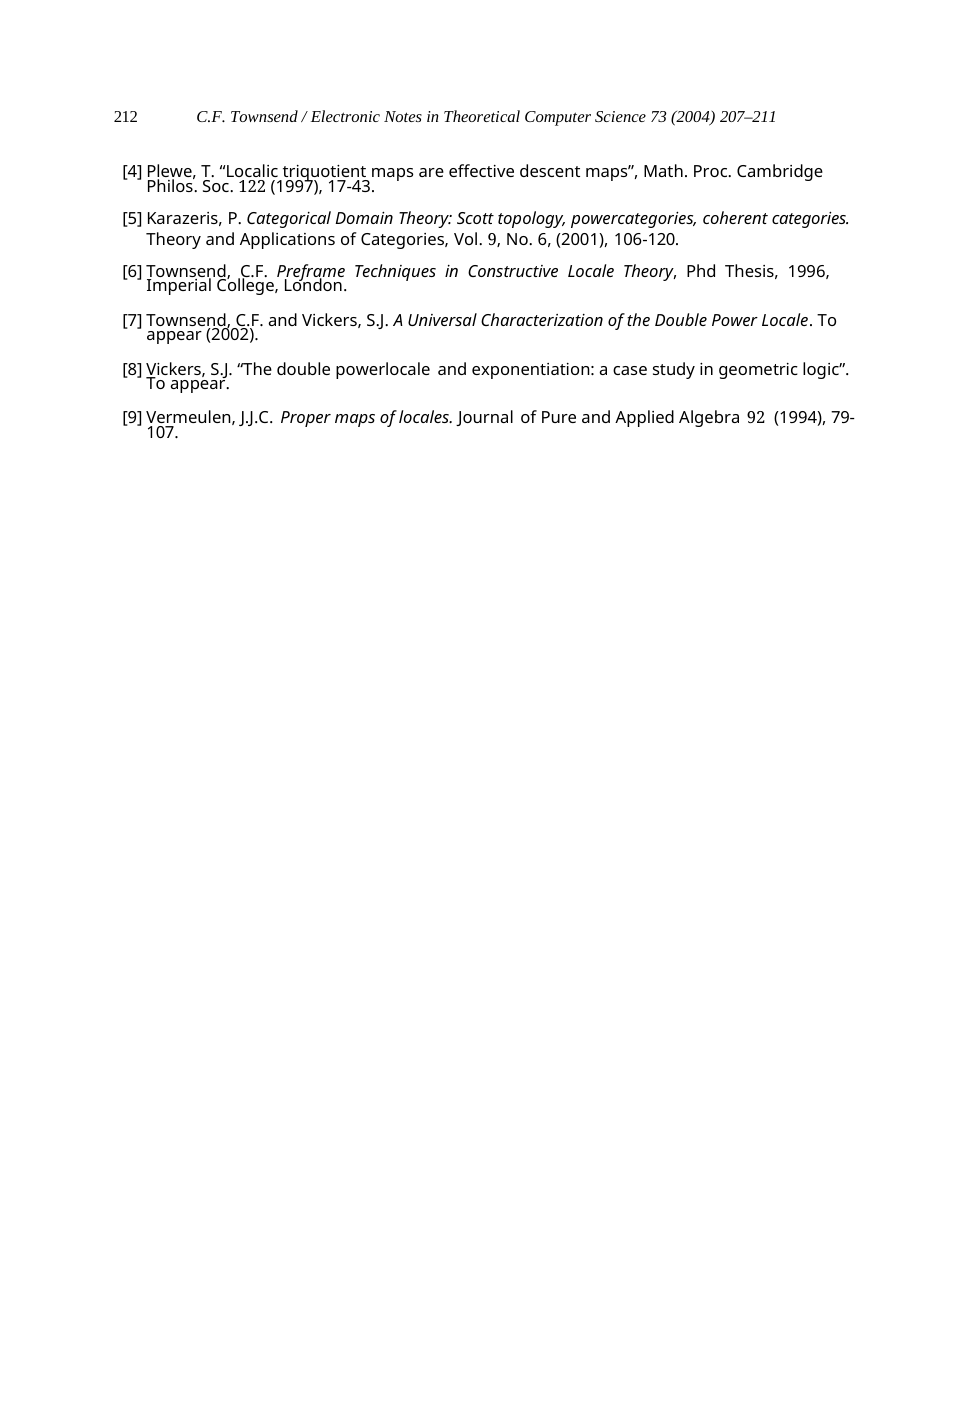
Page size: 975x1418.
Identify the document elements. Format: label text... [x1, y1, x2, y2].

list Karazeris, P. Categorical Domain Theory: Scott topology, powercategories, coherent categories. [122, 208, 873, 229]
list Townsend, C.F. Preframe Techniques in Constructive Locale Theory, Phd Thesis, 1996, Imperial College, London. [122, 264, 861, 297]
list Plewe, T. “Localic triquotient maps are effective descent maps”, Math. Proc. Cambridge Philos. Soc. 122 (1997), 17-43. [122, 165, 861, 197]
list Townsend, C.F. and Vickers, S.J. A Universal Characterization of the Double Power Locale. To appear (2002). [122, 314, 861, 345]
text Theory and Applications of Categories, Vol. 9, No. 6, (2001), 106-120. [146, 229, 873, 249]
list Vermeulen, J.J.C. Proper maps of locales. Journal of Pure and Applied Algebra 92 (1994), 79-107. [122, 411, 861, 443]
list Vickers, S.J. “The double powerlocale and exponentiation: a case study in geometric logic”. To appear. [122, 362, 861, 394]
